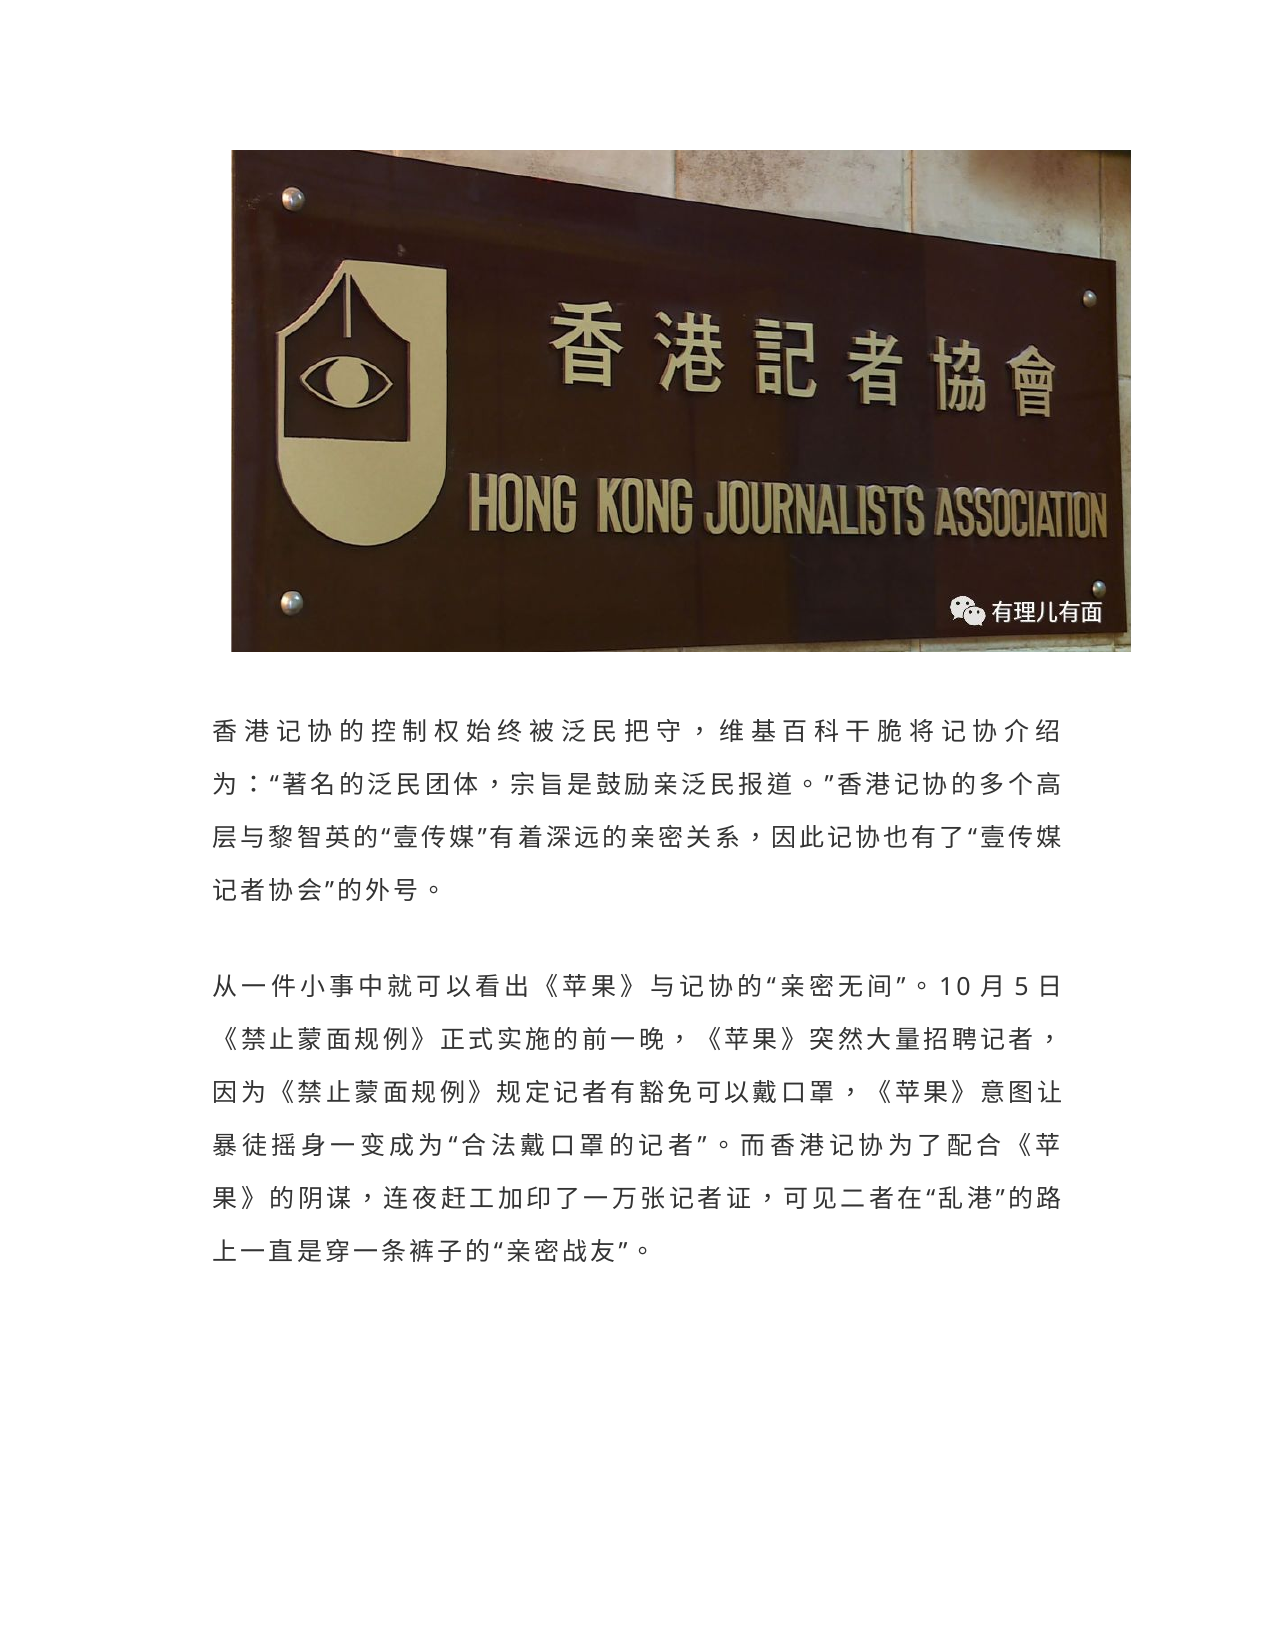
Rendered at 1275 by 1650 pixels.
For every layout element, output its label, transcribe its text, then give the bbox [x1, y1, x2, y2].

text 香港记协的控制权始终被泛民把守，维基百科干脆将记协介绍为：“著名的泛民团体，宗旨是鼓励亲泛民报道。”香港记协的多个高层与黎智英的“壹传媒”有着深远的亲密关系，因此记协也有了“壹传媒记者协会”的外号。 [212, 694, 1062, 907]
picture [231, 150, 1132, 652]
text 从一件小事中就可以看出《苹果》与记协的“亲密无间”。10月5日《禁止蒙面规例》正式实施的前一晚，《苹果》突然大量招聘记者，因为《禁止蒙面规例》规定记者有豁免可以戴口罩，《苹果》意图让暴徒摇身一变成为“合法戴口罩的记者”。而香港记协为了配合《苹果》的阴谋，连夜赶工加印了一万张记者证，可见二者在“乱港”的路上一直是穿一条裤子的“亲密战友”。 [212, 949, 1062, 1268]
